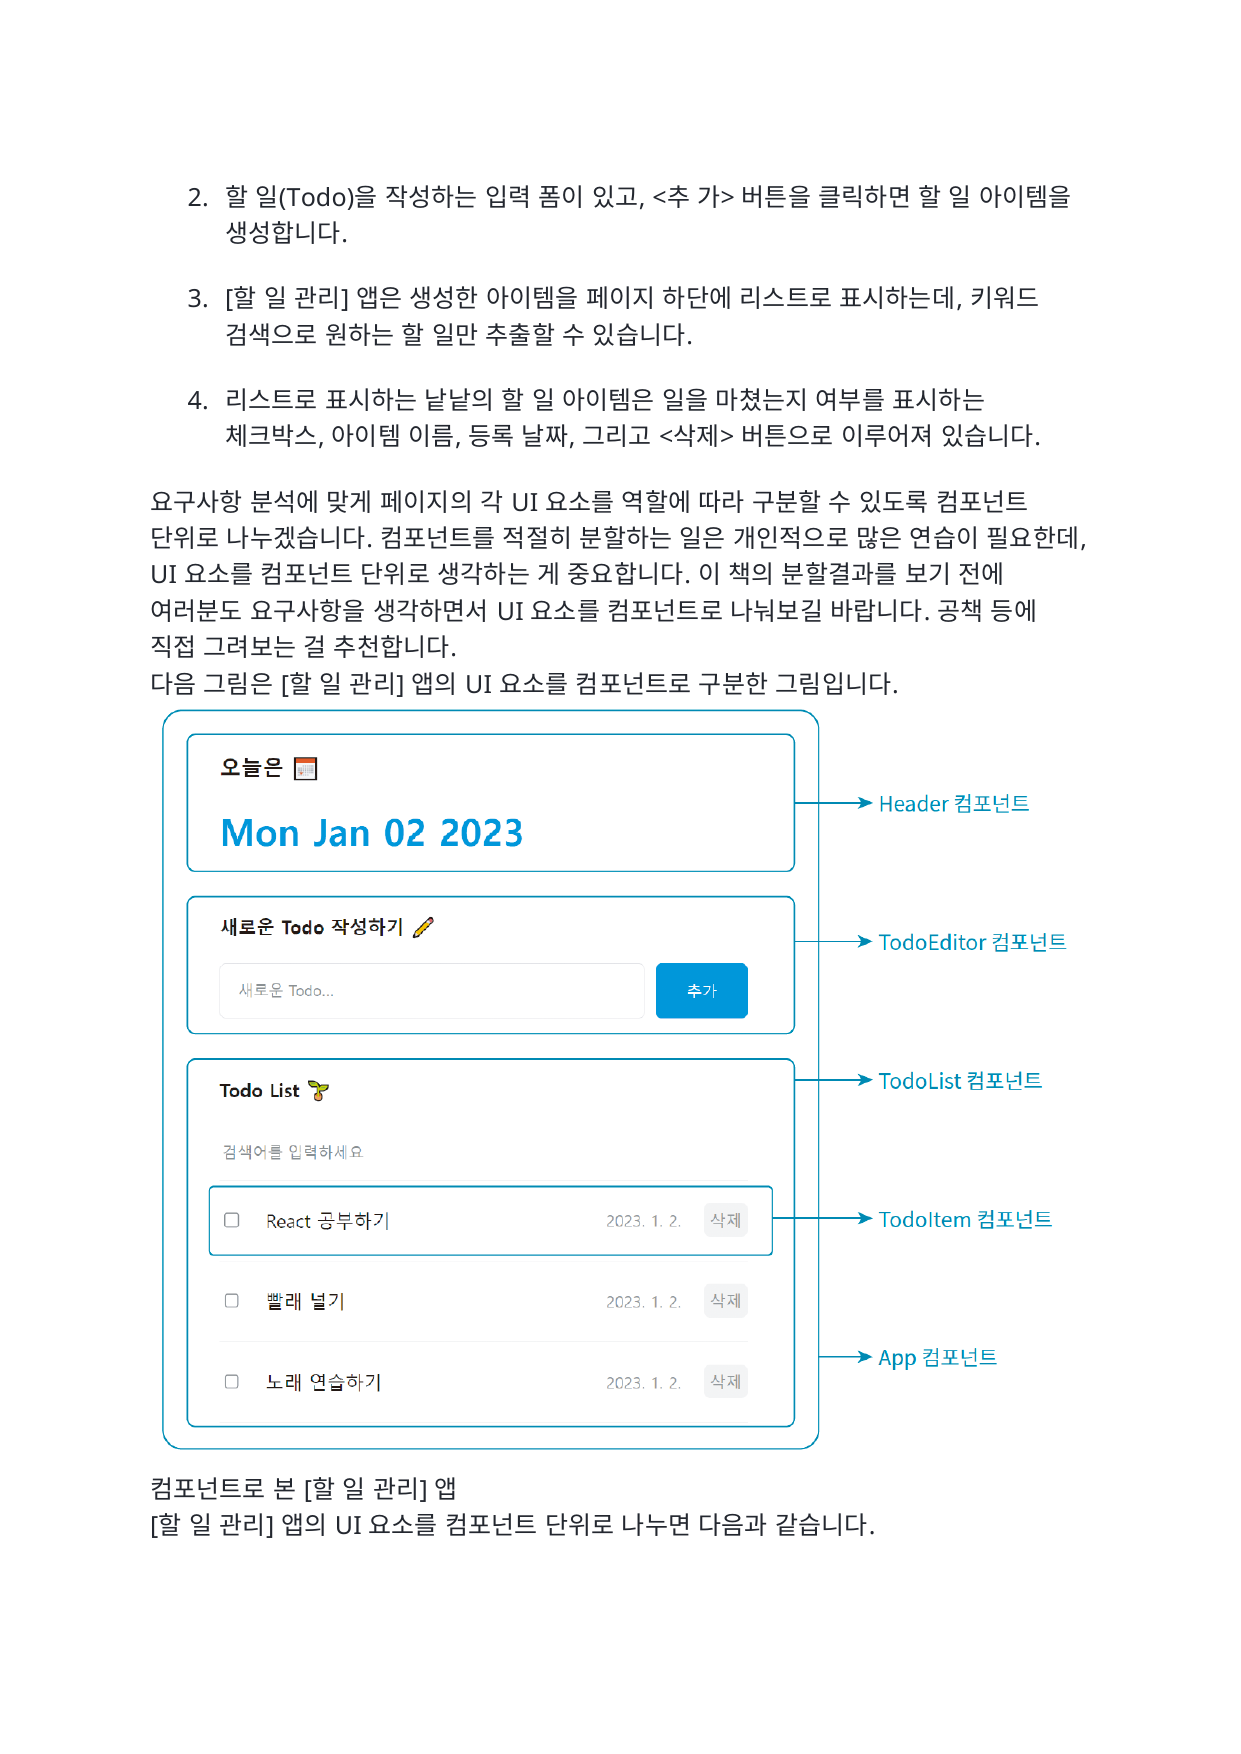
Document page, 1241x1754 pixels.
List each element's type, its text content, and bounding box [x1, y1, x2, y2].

picture [150, 702, 1091, 1470]
text 다음 그림은 [할 일 관리] 앱의 UI 요소를 컴포넌트로 구분한 그림입니다. [150, 665, 1090, 701]
text [할 일 관리] 앱의 UI 요소를 컴포넌트 단위로 나누면 다음과 같습니다. [150, 1505, 1090, 1542]
text 요구사항 분석에 맞게 페이지의 각 UI 요소를 역할에 따라 구분할 수 있도록 컴포넌트 단위로 나누겠습니다. 컴포넌트를 적절히 분할하는 일은 개인적으로 많은 연습이 필요한데, UI 요소를 컴포넌트 단위로 생각하는 게 중요합니다. 이 책의 분할결과를 보기 전에 여러분도 요구사항을 생각하면서 UI 요소를 컴포넌트로 나눠보길 바랍니다. 공책 등에 직접 그려보는 걸 추천합니다. [150, 482, 1090, 663]
text 컴포넌트로 본 [할 일 관리] 앱 [150, 1470, 1090, 1505]
list 리스트로 표시하는 낱낱의 할 일 아이템은 일을 마쳤는지 여부를 표시하는 체크박스, 아이템 이름, 등록 날짜, 그리고 <삭제> 버튼으로 이루어져 있습니다. [187, 381, 1090, 453]
list [할 일 관리] 앱은 생성한 아이템을 페이지 하단에 리스트로 표시하는데, 키워드 검색으로 원하는 할 일만 추출할 수 있습니다. [187, 279, 1090, 351]
list 할 일(Todo)을 작성하는 입력 폼이 있고, <추 가> 버튼을 클릭하면 할 일 아이템을 생성합니다. [187, 177, 1090, 250]
